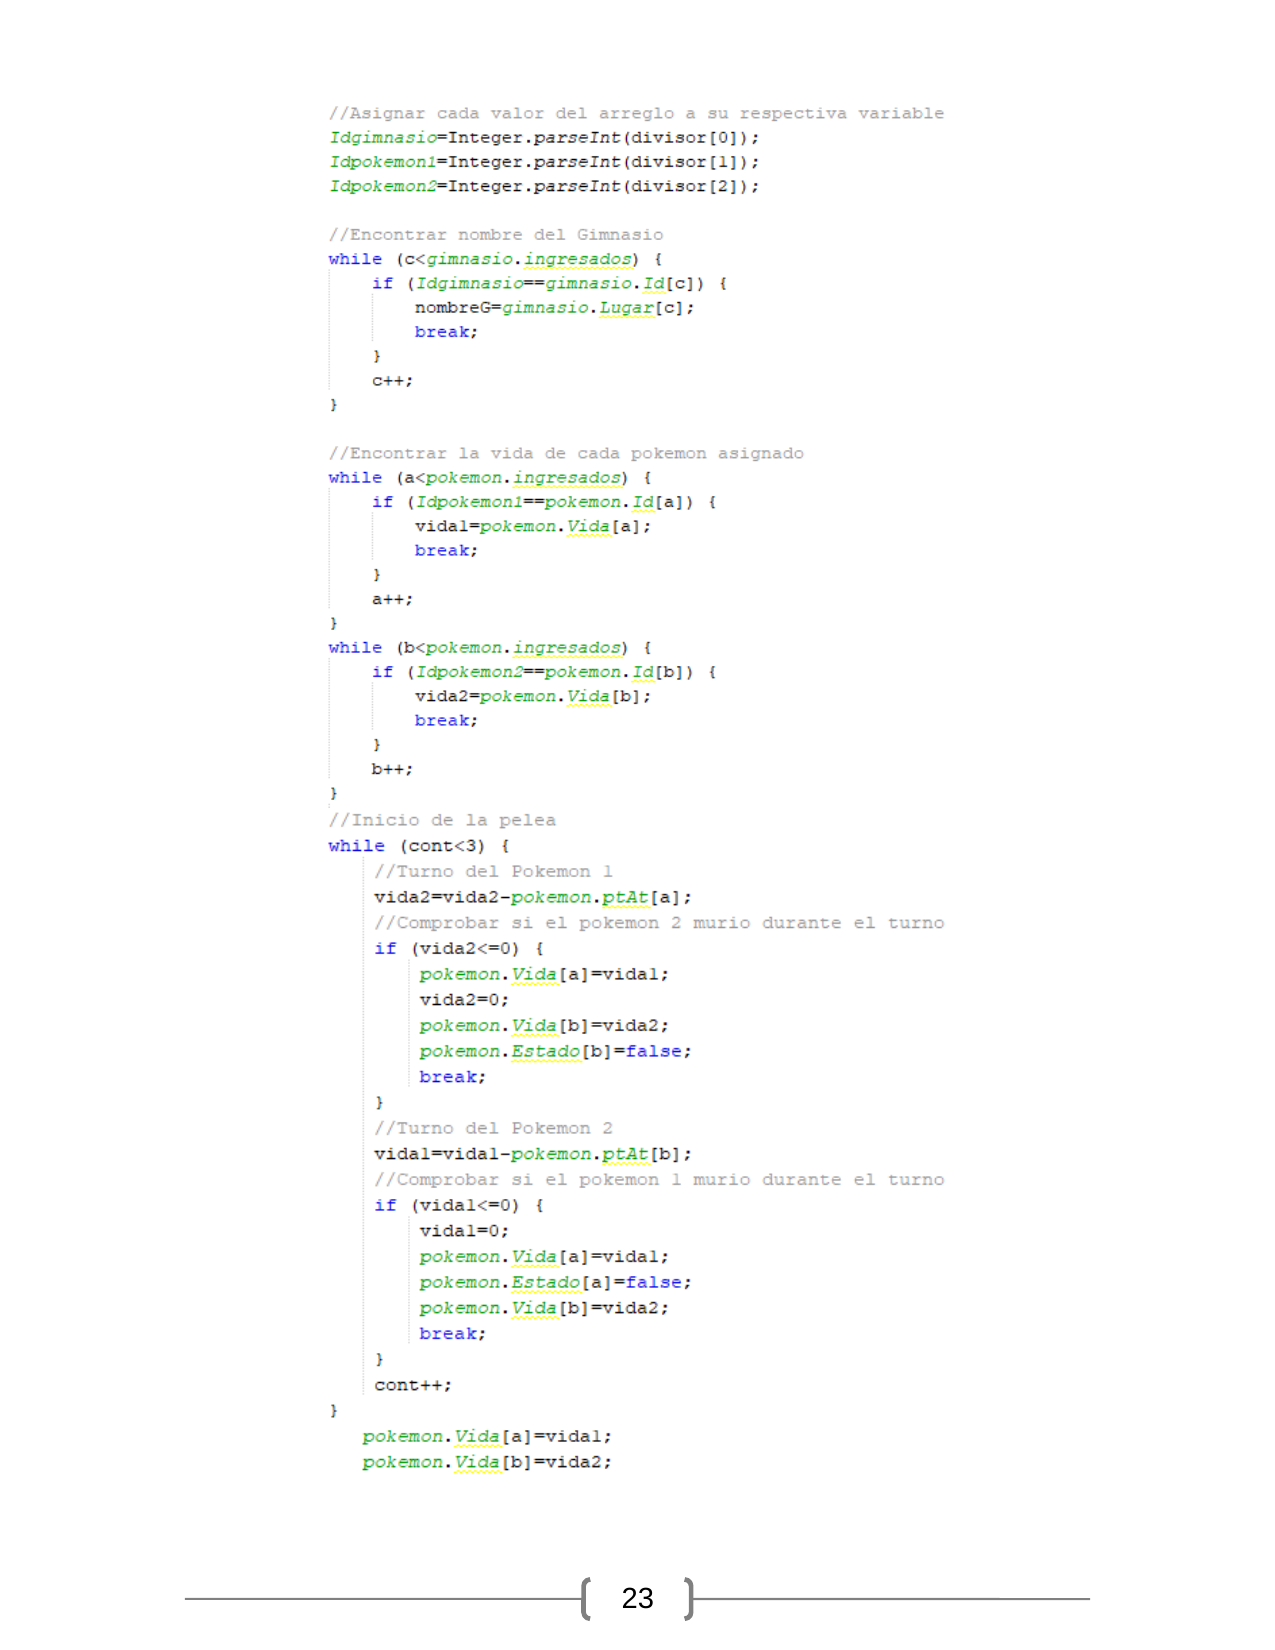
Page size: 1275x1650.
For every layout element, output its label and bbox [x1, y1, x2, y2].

picture [326, 101, 949, 808]
picture [320, 810, 955, 1479]
